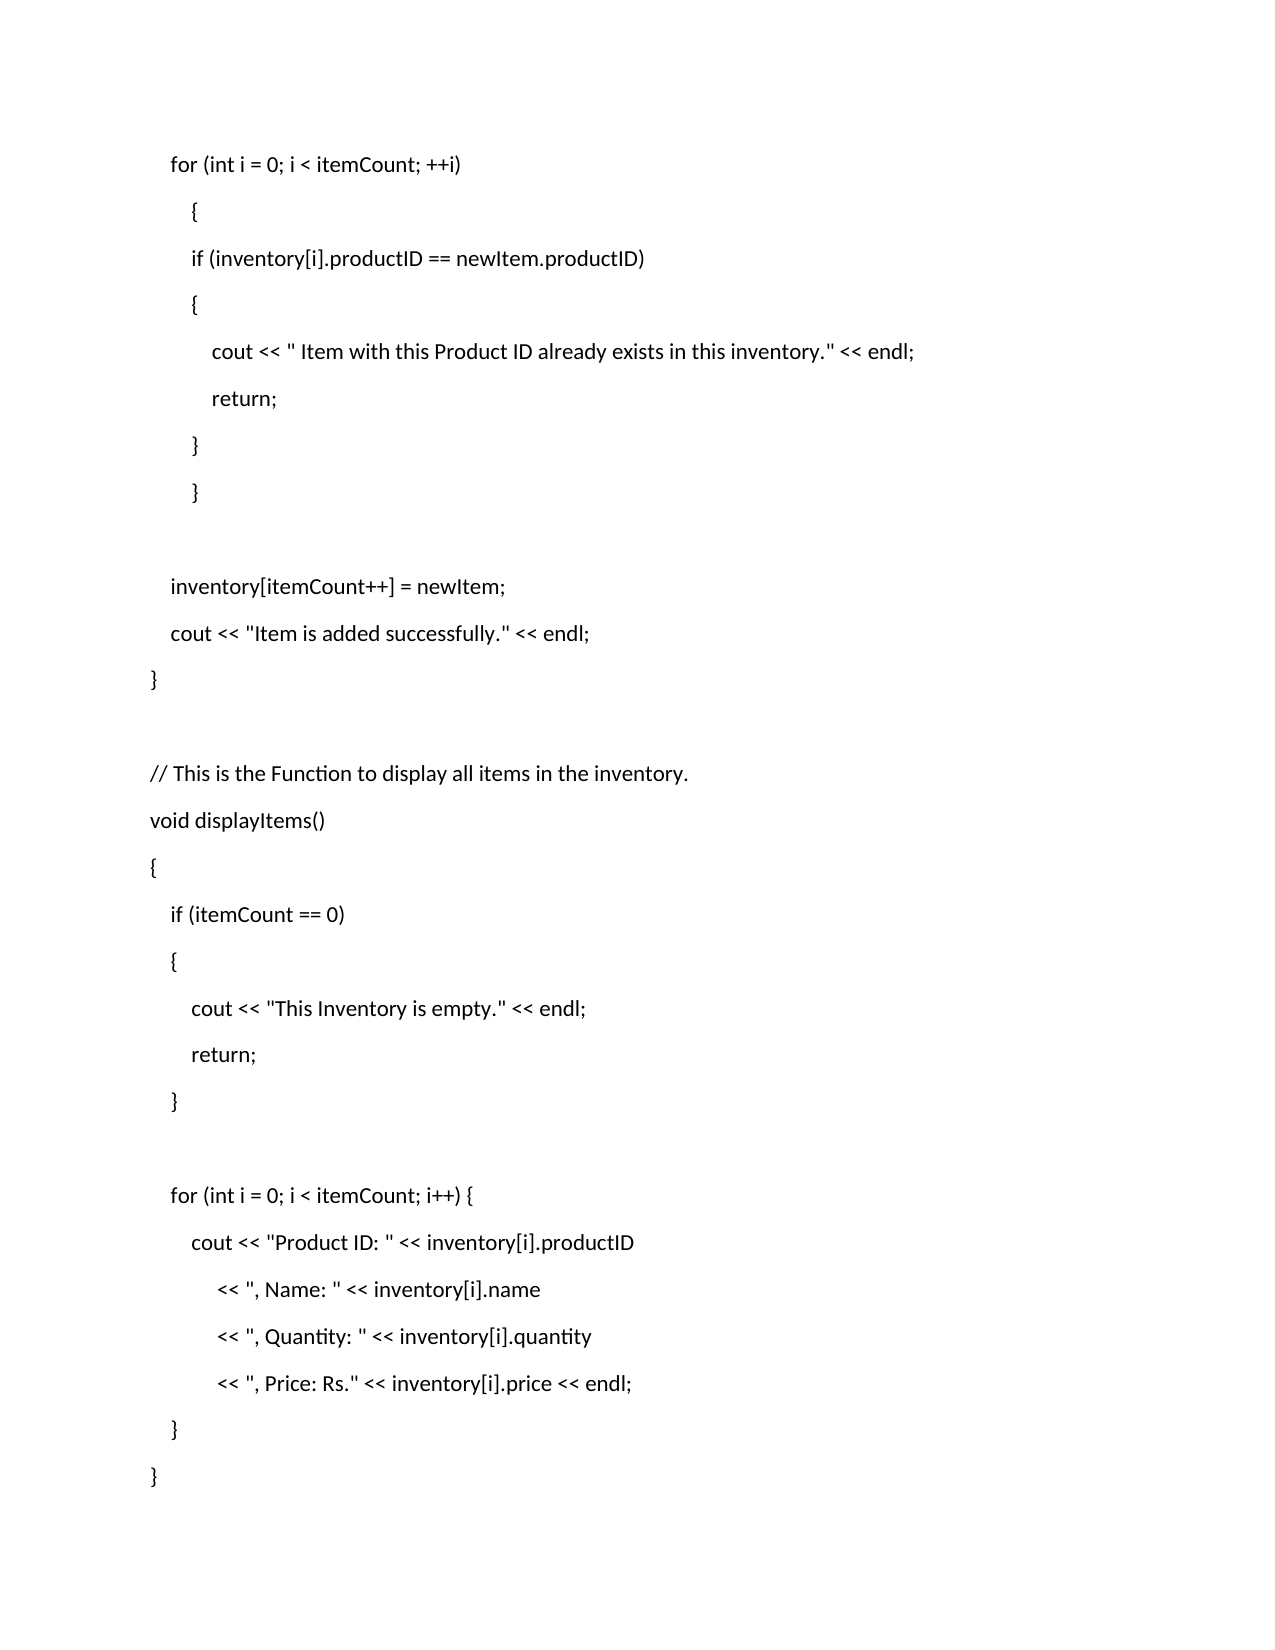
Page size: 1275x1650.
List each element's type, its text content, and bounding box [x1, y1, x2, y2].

text return; [150, 1041, 1125, 1069]
text << ", Quantity: " << inventory[i].quantity [150, 1322, 1125, 1350]
text } [150, 666, 1125, 694]
text << ", Price: Rs." << inventory[i].price << endl; [150, 1369, 1125, 1397]
text for (int i = 0; i < itemCount; i++) { [150, 1181, 1125, 1209]
text if (itemCount == 0) [150, 900, 1125, 928]
text for (int i = 0; i < itemCount; ++i) [150, 150, 1125, 178]
text cout << "Item is added successfully." << endl; [150, 619, 1125, 647]
text // This is the Function to display all items in the inventory. [150, 759, 1125, 787]
text } [150, 1416, 1125, 1444]
text cout << " Item with this Product ID already exists in this inventory." << endl; [150, 337, 1125, 366]
text inventory[itemCount++] = newItem; [150, 572, 1125, 600]
text { [150, 197, 1125, 225]
text } [150, 478, 1125, 506]
text cout << "Product ID: " << inventory[i].productID [150, 1228, 1125, 1256]
text if (inventory[i].productID == newItem.productID) [150, 244, 1125, 272]
text { [150, 291, 1125, 319]
text return; [150, 384, 1125, 412]
text { [150, 853, 1125, 881]
text << ", Name: " << inventory[i].name [150, 1275, 1125, 1303]
text } [150, 1087, 1125, 1116]
text void displayItems() [150, 806, 1125, 834]
text } [150, 431, 1125, 459]
text } [150, 1462, 1125, 1491]
text { [150, 947, 1125, 975]
text cout << "This Inventory is empty." << endl; [150, 994, 1125, 1022]
